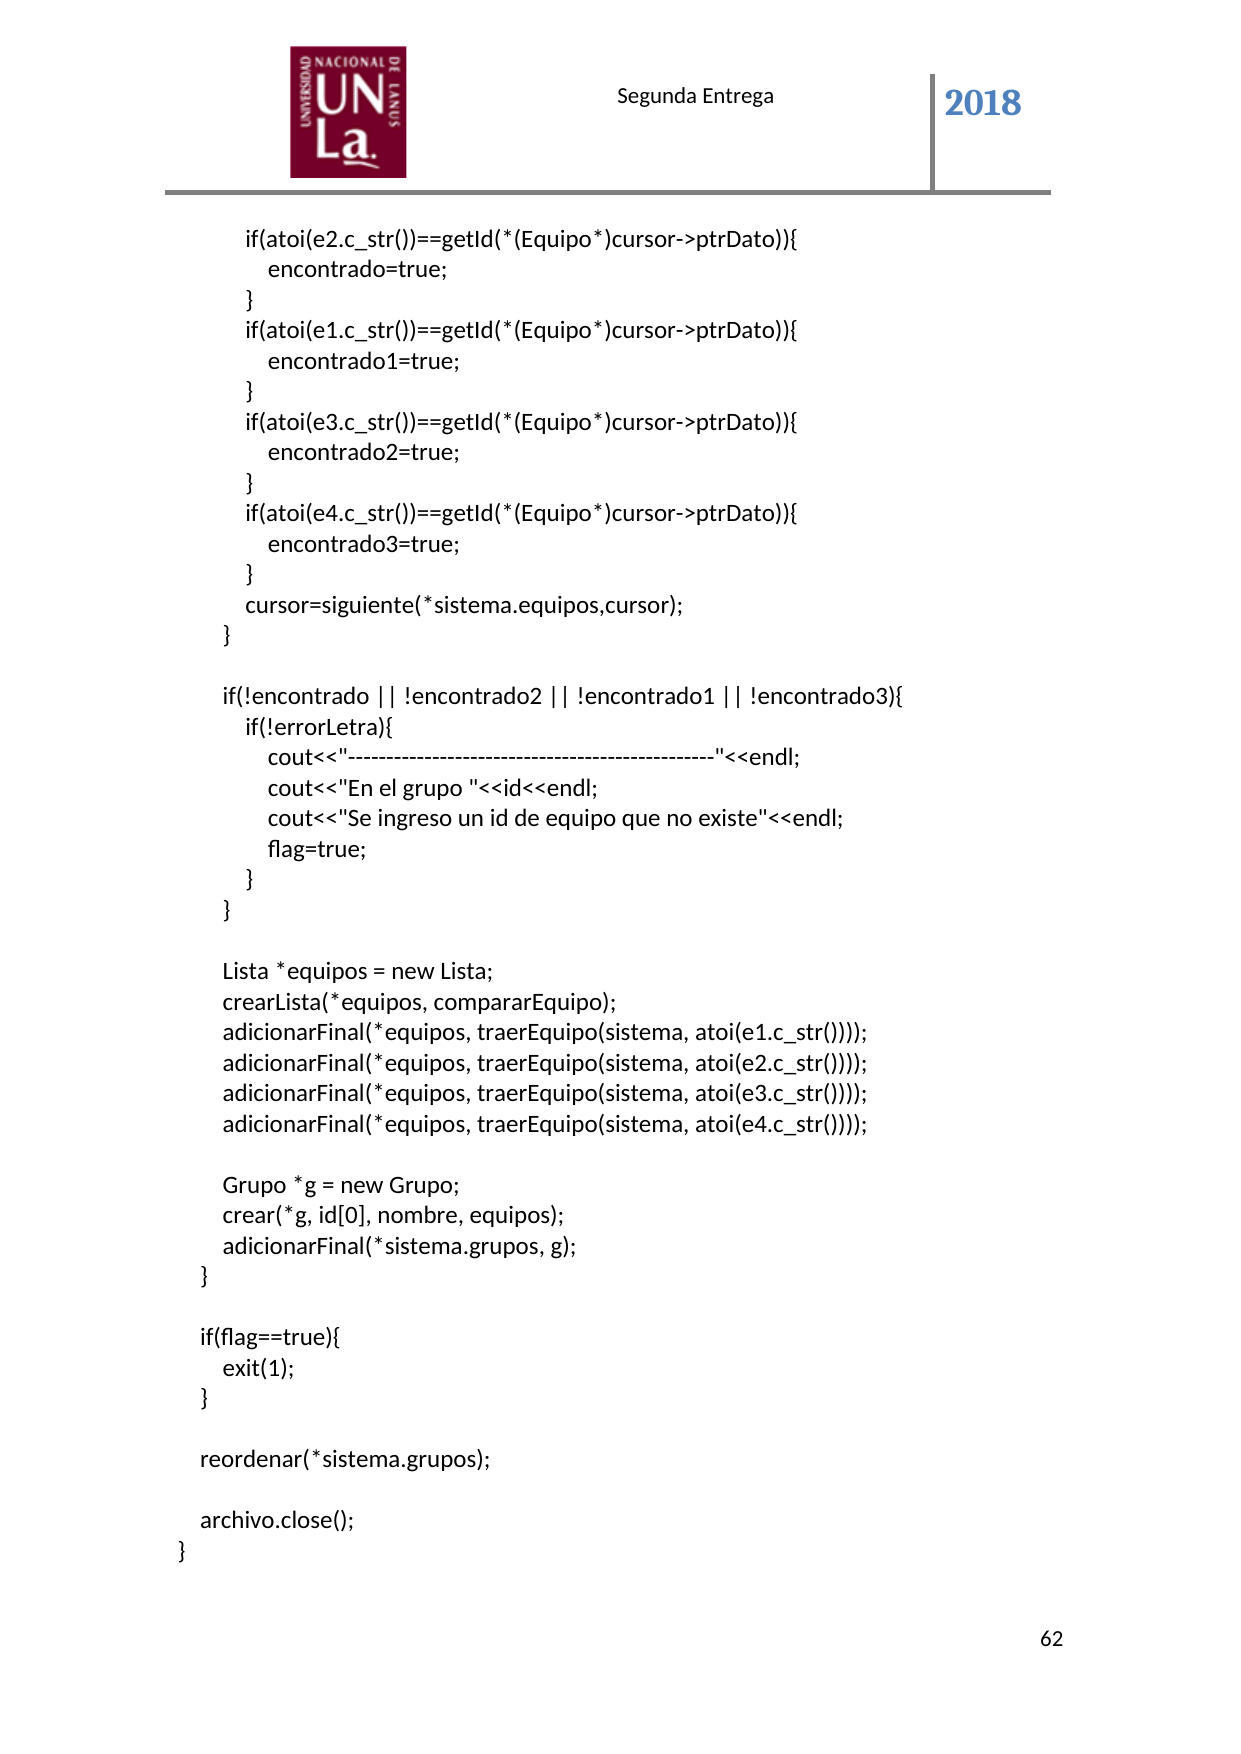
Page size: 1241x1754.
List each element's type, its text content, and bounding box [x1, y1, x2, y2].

text archivo.close(); [177, 1504, 1063, 1535]
picture [289, 45, 407, 178]
text } [177, 558, 1063, 589]
text encontrado=true; [177, 253, 1063, 284]
text cout<<"Se ingreso un id de equipo que no existe"<<endl; [177, 803, 1063, 833]
text Lista *equipos = new Lista; [177, 955, 1063, 986]
text } [177, 375, 1063, 406]
text if(atoi(e2.c_str())==getId(*(Equipo*)cursor->ptrDato)){ [177, 223, 1063, 253]
text encontrado3=true; [177, 528, 1063, 558]
text cursor=siguiente(*sistema.equipos,cursor); [177, 589, 1063, 619]
text crearLista(*equipos, compararEquipo); [177, 986, 1063, 1016]
text if(atoi(e4.c_str())==getId(*(Equipo*)cursor->ptrDato)){ [177, 497, 1063, 528]
text if(flag==true){ [177, 1321, 1063, 1352]
text Grupo *g = new Grupo; [177, 1169, 1063, 1199]
text reordenar(*sistema.grupos); [177, 1443, 1063, 1474]
text cout<<"------------------------------------------------"<<endl; [177, 742, 1063, 772]
text } [177, 894, 1063, 925]
text if(!errorLetra){ [177, 711, 1063, 742]
text flag=true; [177, 833, 1063, 864]
text exit(1); [177, 1352, 1063, 1382]
text adicionarFinal(*equipos, traerEquipo(sistema, atoi(e4.c_str()))); [177, 1108, 1063, 1138]
text } [177, 1260, 1063, 1291]
text } [177, 864, 1063, 894]
text adicionarFinal(*equipos, traerEquipo(sistema, atoi(e2.c_str()))); [177, 1047, 1063, 1077]
text adicionarFinal(*equipos, traerEquipo(sistema, atoi(e1.c_str()))); [177, 1016, 1063, 1047]
text adicionarFinal(*sistema.grupos, g); [177, 1230, 1063, 1260]
text encontrado1=true; [177, 345, 1063, 375]
text if(!encontrado || !encontrado2 || !encontrado1 || !encontrado3){ [177, 681, 1063, 711]
text cout<<"En el grupo "<<id<<endl; [177, 772, 1063, 803]
text adicionarFinal(*equipos, traerEquipo(sistema, atoi(e3.c_str()))); [177, 1077, 1063, 1108]
text if(atoi(e3.c_str())==getId(*(Equipo*)cursor->ptrDato)){ [177, 406, 1063, 436]
text } [177, 1535, 1063, 1566]
text } [177, 467, 1063, 497]
text if(atoi(e1.c_str())==getId(*(Equipo*)cursor->ptrDato)){ [177, 314, 1063, 345]
text crear(*g, id[0], nombre, equipos); [177, 1199, 1063, 1230]
text } [177, 1382, 1063, 1413]
text encontrado2=true; [177, 436, 1063, 467]
text } [177, 284, 1063, 314]
text } [177, 619, 1063, 650]
